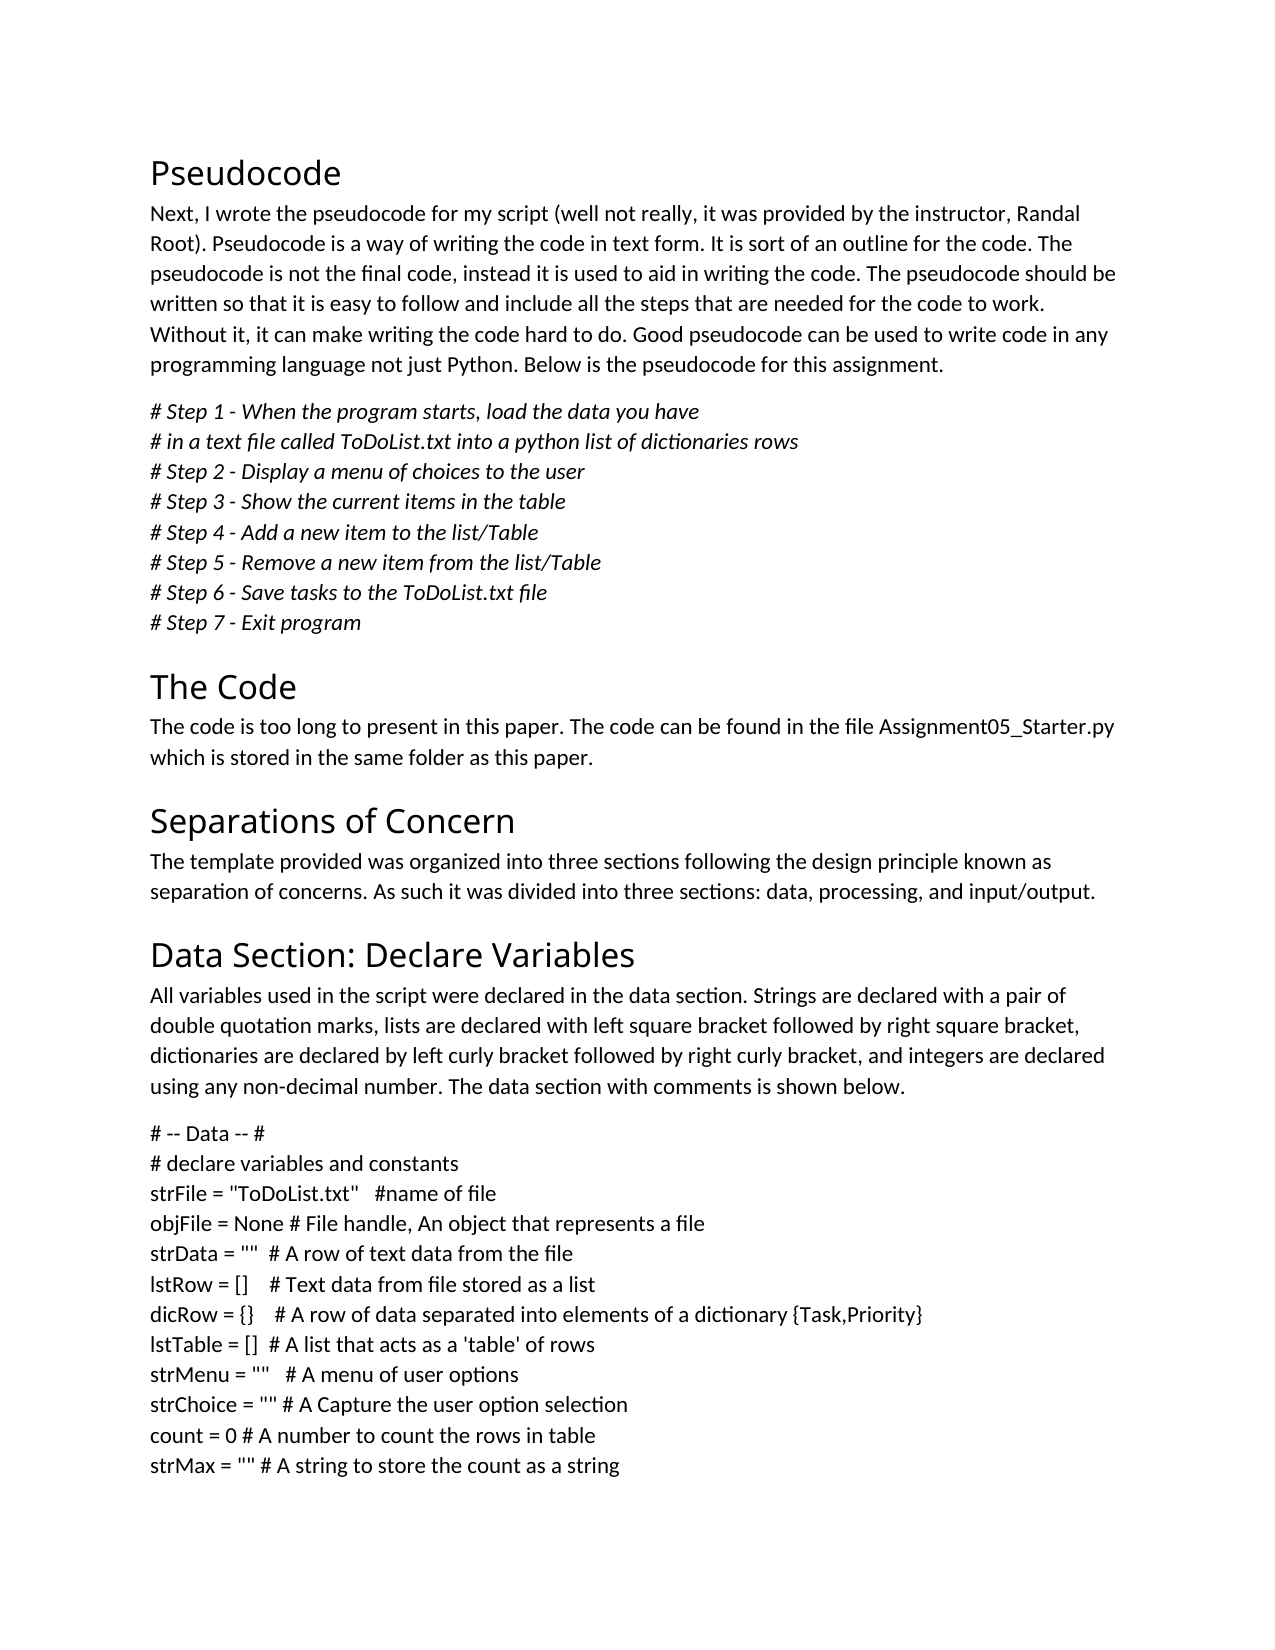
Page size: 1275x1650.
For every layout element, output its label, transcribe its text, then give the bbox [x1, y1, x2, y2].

text # Step 2 - Display a menu of choices to the user [150, 457, 1125, 485]
text The code is too long to present in this paper. The code can be found in the file Assignment05_Starter.py which is stored in the same folder as this paper. [150, 712, 1125, 771]
subtitle Separations of Concern [150, 798, 1125, 843]
text count = 0 # A number to count the rows in table [150, 1421, 1125, 1449]
text strChoice = "" # A Capture the user option selection [150, 1391, 1125, 1419]
text # -- Data -- # [150, 1119, 1125, 1147]
text strFile = "ToDoList.txt" #name of file [150, 1179, 1125, 1207]
text lstRow = [] # Text data from file stored as a list [150, 1270, 1125, 1298]
text # Step 6 - Save tasks to the ToDoList.txt file [150, 578, 1125, 606]
subtitle Data Section: Declare Variables [150, 932, 1125, 978]
text lstTable = [] # A list that acts as a 'table' of rows [150, 1330, 1125, 1358]
text # Step 3 - Show the current items in the table [150, 487, 1125, 516]
text # in a text file called ToDoList.txt into a python list of dictionaries rows [150, 427, 1125, 455]
text strMenu = "" # A menu of user options [150, 1360, 1125, 1388]
text The template provided was organized into three sections following the design principle known as separation of concerns. As such it was divided into three sections: data, processing, and input/output. [150, 847, 1125, 905]
text objFile = None # File handle, An object that represents a file [150, 1209, 1125, 1237]
text # Step 1 - When the program starts, load the data you have [150, 397, 1125, 425]
text dicRow = {} # A row of data separated into elements of a dictionary {Task,Priority} [150, 1300, 1125, 1328]
subtitle Pseudocode [150, 150, 1125, 195]
text # Step 4 - Add a new item to the list/Table [150, 518, 1125, 546]
subtitle The Code [150, 663, 1125, 709]
text strMax = "" # A string to store the count as a string [150, 1451, 1125, 1479]
text # Step 5 - Remove a new item from the list/Table [150, 548, 1125, 576]
text All variables used in the script were declared in the data section. Strings are declared with a pair of double quotation marks, lists are declared with left square bracket followed by right square bracket, dictionaries are declared by left curly bracket followed by right curly bracket, and integers are declared using any non-decimal number. The data section with comments is shown below. [150, 981, 1125, 1100]
text # declare variables and constants [150, 1149, 1125, 1177]
text # Step 7 - Exit program [150, 608, 1125, 636]
text strData = "" # A row of text data from the file [150, 1239, 1125, 1268]
text Next, I wrote the pseudocode for my script (well not really, it was provided by the instructor, Randal Root). Pseudocode is a way of writing the code in text form. It is sort of an outline for the code. The pseudocode is not the final code, instead it is used to aid in writing the code. The pseudocode should be written so that it is easy to follow and include all the steps that are needed for the code to work. Without it, it can make writing the code hard to do. Good pseudocode can be used to write code in any programming language not just Python. Below is the pseudocode for this assignment. [150, 199, 1125, 378]
